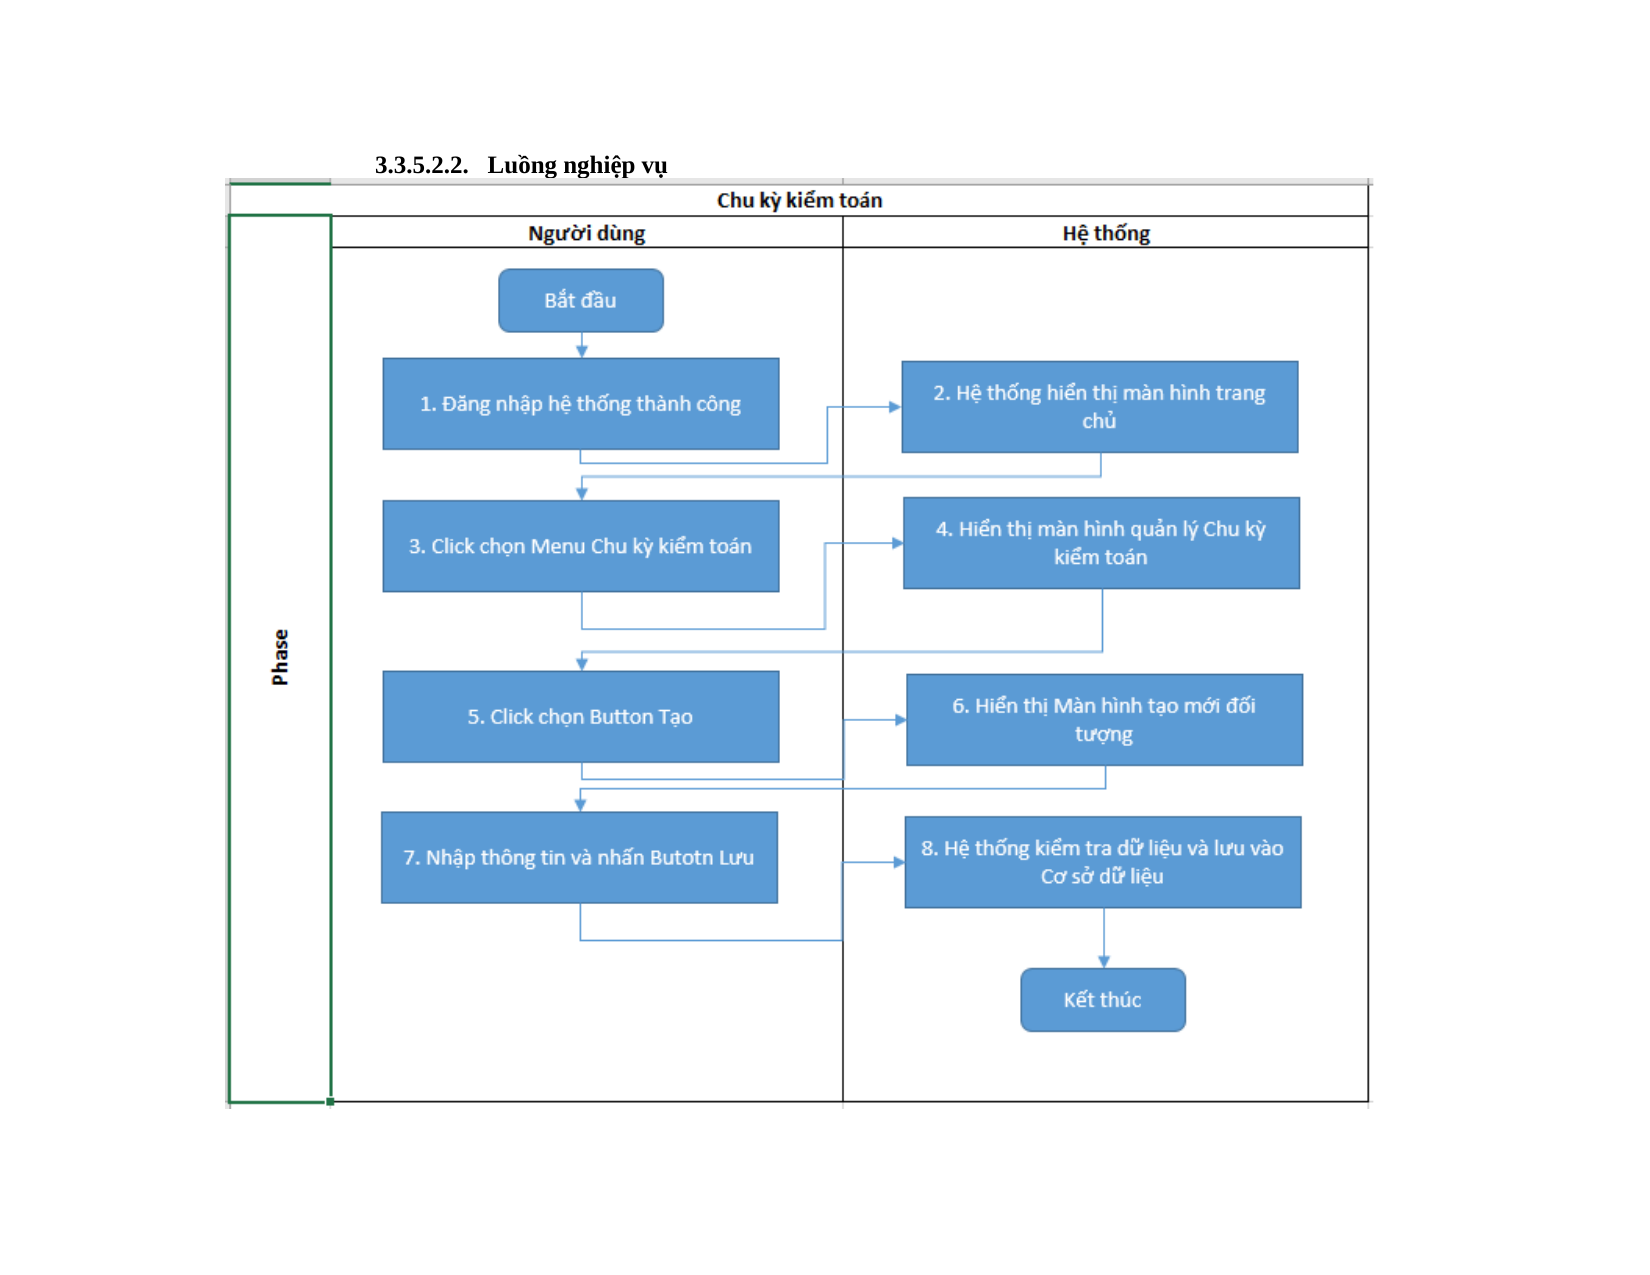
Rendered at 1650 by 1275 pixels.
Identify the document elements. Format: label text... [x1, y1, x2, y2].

picture [225, 178, 1374, 1109]
subtitle Luồng nghiệp vụ [375, 150, 1500, 179]
